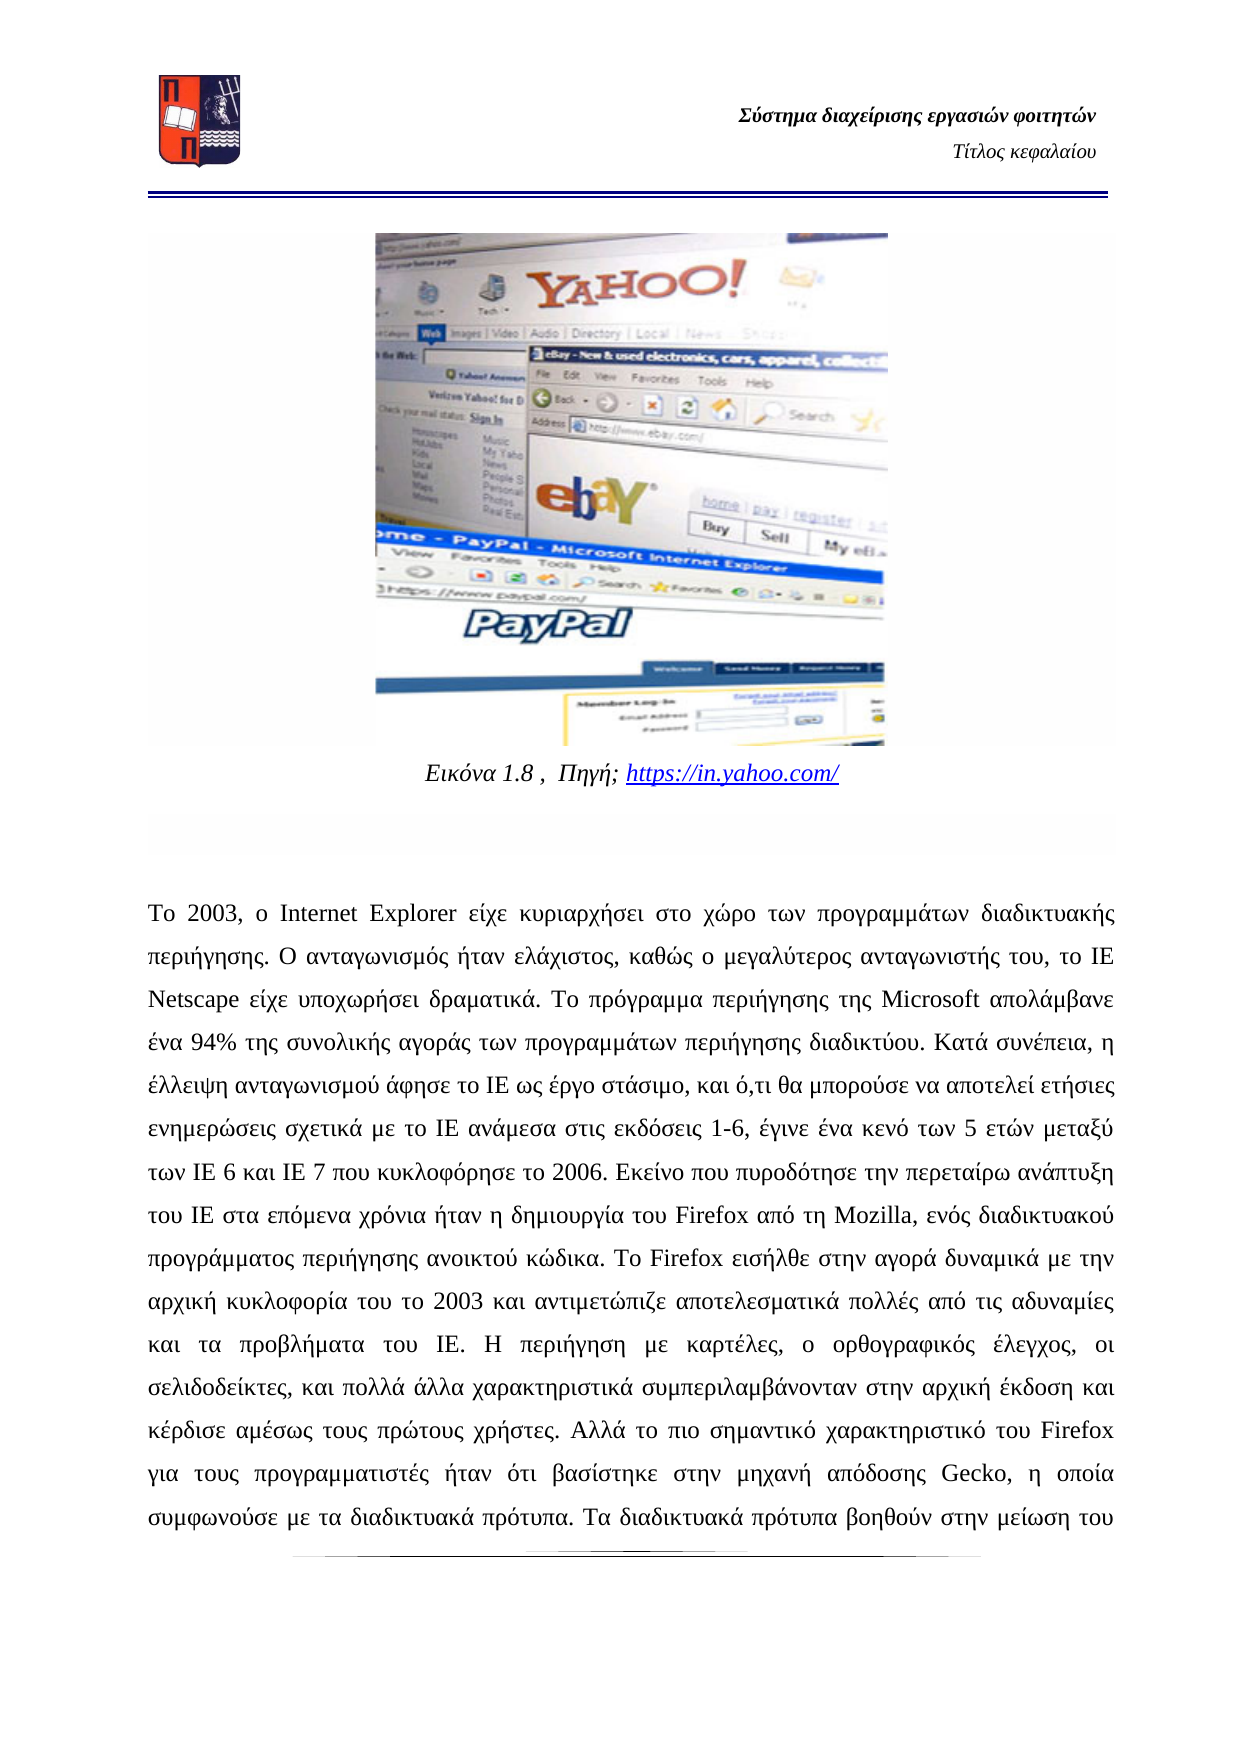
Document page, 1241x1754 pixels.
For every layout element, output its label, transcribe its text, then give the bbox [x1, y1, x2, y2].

picture [158, 75, 241, 168]
picture [375, 233, 888, 746]
text Εικόνα 1.8 , Πηγή; https://in.yahoo.com/ [148, 758, 1116, 787]
